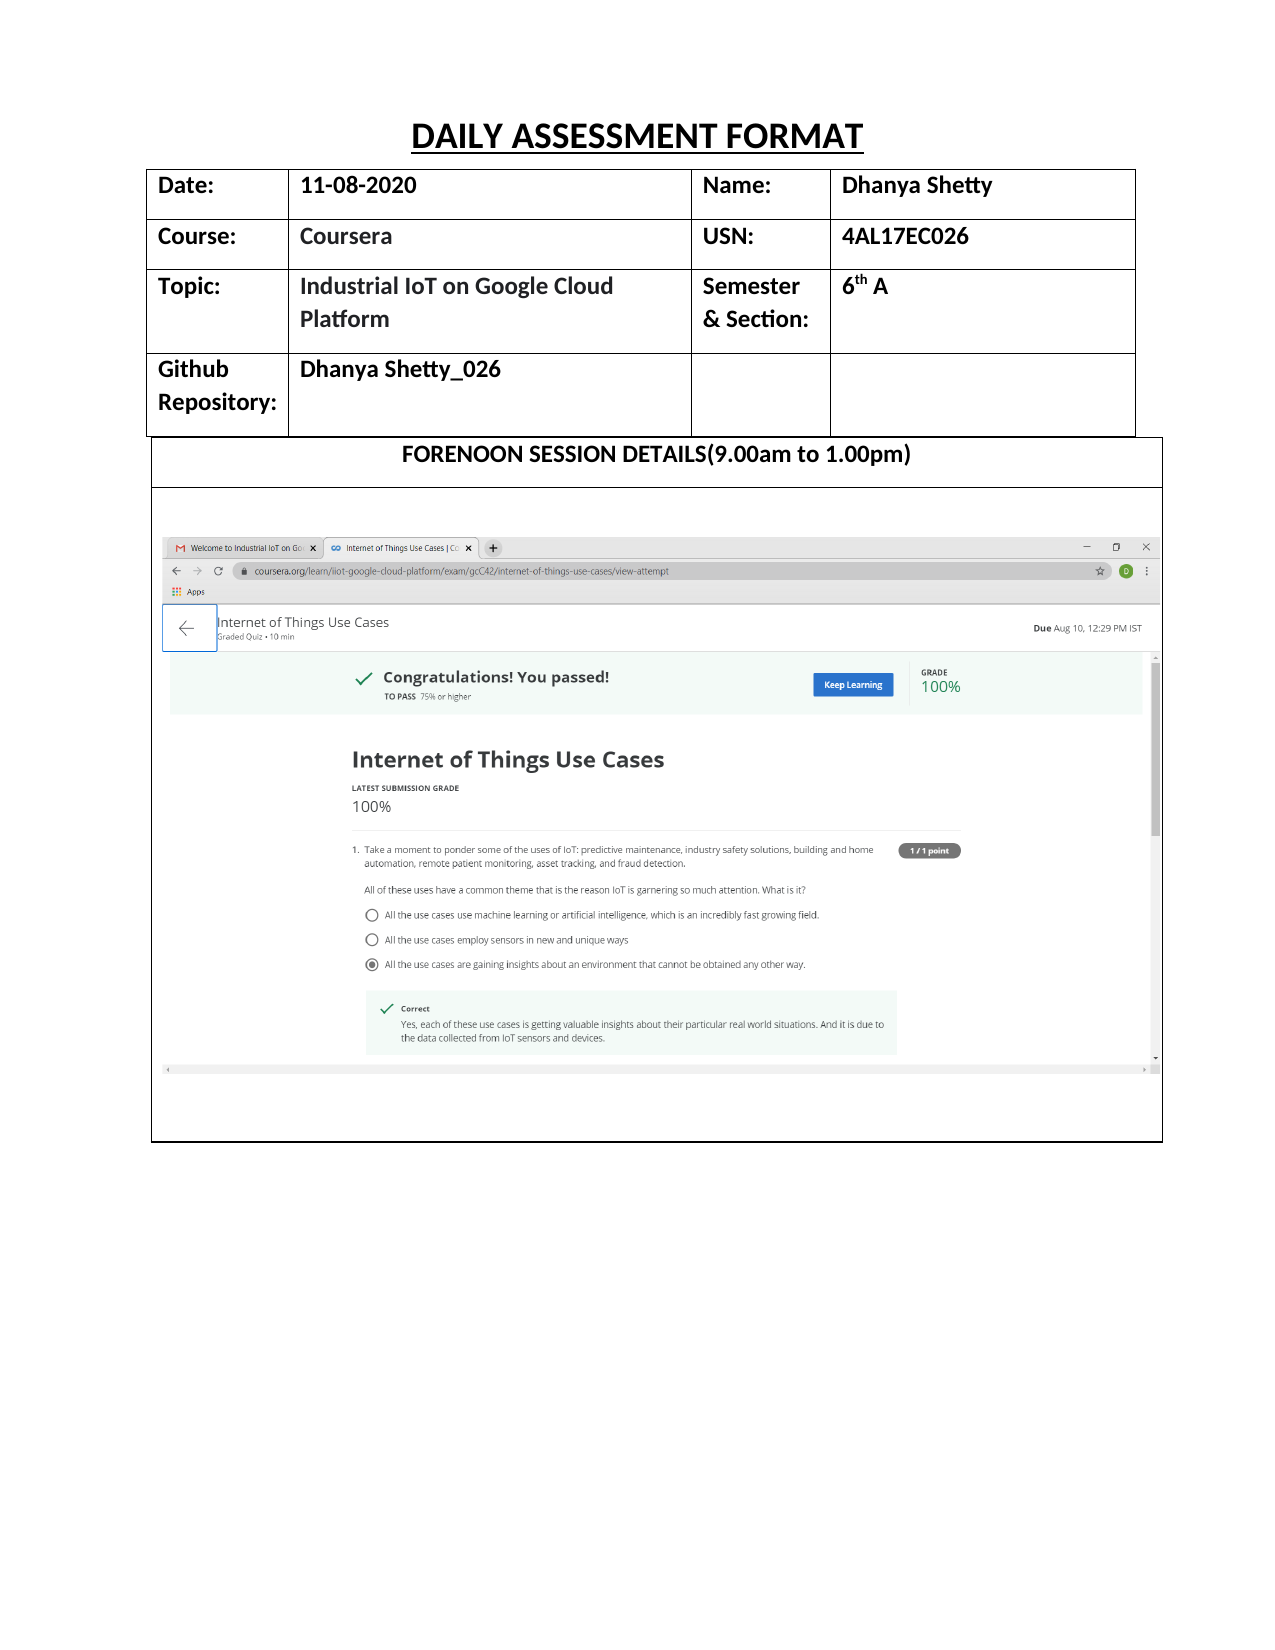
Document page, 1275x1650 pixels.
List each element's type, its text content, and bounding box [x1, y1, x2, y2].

table_cell Course: [147, 220, 288, 269]
table_cell 6th A [831, 270, 1135, 353]
table_header 11-08-2020 [289, 170, 691, 219]
text DAILY ASSESSMENT FORMAT [112, 112, 1162, 158]
table_cell Semester & Section: [692, 270, 830, 353]
table_cell Topic: [147, 270, 288, 353]
table_header Name: [692, 170, 830, 219]
table_header Date: [147, 170, 288, 219]
table_cell [692, 354, 830, 436]
table_cell USN: [692, 220, 830, 269]
table_cell Dhanya Shetty_026 [289, 354, 691, 436]
table_cell 4AL17EC026 [831, 220, 1135, 269]
picture [162, 537, 1161, 1074]
table_header Dhanya Shetty [831, 170, 1135, 219]
table_cell Github Repository: [147, 354, 288, 436]
table_cell Industrial IoT on Google Cloud Platform [289, 270, 691, 353]
table_cell Google Cloud Platform (GCP), offered by Google, is a suite of cloud computing services that runs on the same infrastructure that Google uses internally for its end-user products, such as Google Search, Gmail and YouTube. Alongside a set of management tools, it provides a series of modular cloud services including computing, data storage, data analytics and machine learning. Registration requires a credit card or bank account details. Google Cloud Platform provides infrastructure as a service, platform as a service, and server less computing environments. In April 2008, Google announced App Engine, a platform for developing and hosting web applications in Google-managed data centres, which was the first cloud computing service from the company. The service became generally available in November 2011. Since the announcement of the App Engine, Google added multiple cloud services to the platform. Google Cloud Platform is a part of Google Cloud, which includes the Google Cloud Platform public cloud infrastructure, as well as G Suite, enterprise versions of Android and Chrome OS, and application programming interfaces (APIs) for machine learning and enterprise mapping services. 8 Tips to Make Professional English Part of Everyday Routine Focus on a profession. “Professional” is a catch-all category. Set up an RSS feed. RSS stands for “Rich Site Summary,” but it is often called “Really Simple” instead. Use Fluent videos. Listen to the radio. Always be listening. Mix business English with regular English. Use a social media aggregator. Go face to face. Speak Like a Professional Use short, clear, declarative sentences. Short sentences focus your message and make it easier for your audience to follow. Speak in the active tense. Own your actions. Stay calm under pressure. Speak naturally. Say what you mean. Focus on what matters to your audience. Be specific. Here are 8 steps to learn grammar easily on your own. Learn as many words as you can. To learn grammar easily, the basic element of any language is words. Talk to people. Watch and learn. Ask for corrections. Know the parts of speech. Look for patterns. Practice verb forms. Use an app. The five main components of language are phonemes, morphemes, lexemes, syntax, and context. Along with grammar, semantics, and pragmatics, these components work together to create meaningful communication among individuals. Grammar and punctuation skills are essential in your classroom writing program. Your students need to be using parts of speech correctly, developing figurative language, extending their use of sentence structure, using punctuation accurately, and further learning how words work. [152, 488, 1162, 1141]
table_header FORENOON SESSION DETAILS(9.00am to 1.00pm) [152, 438, 1162, 487]
table_cell [831, 354, 1135, 436]
table_cell Coursera [289, 220, 691, 269]
